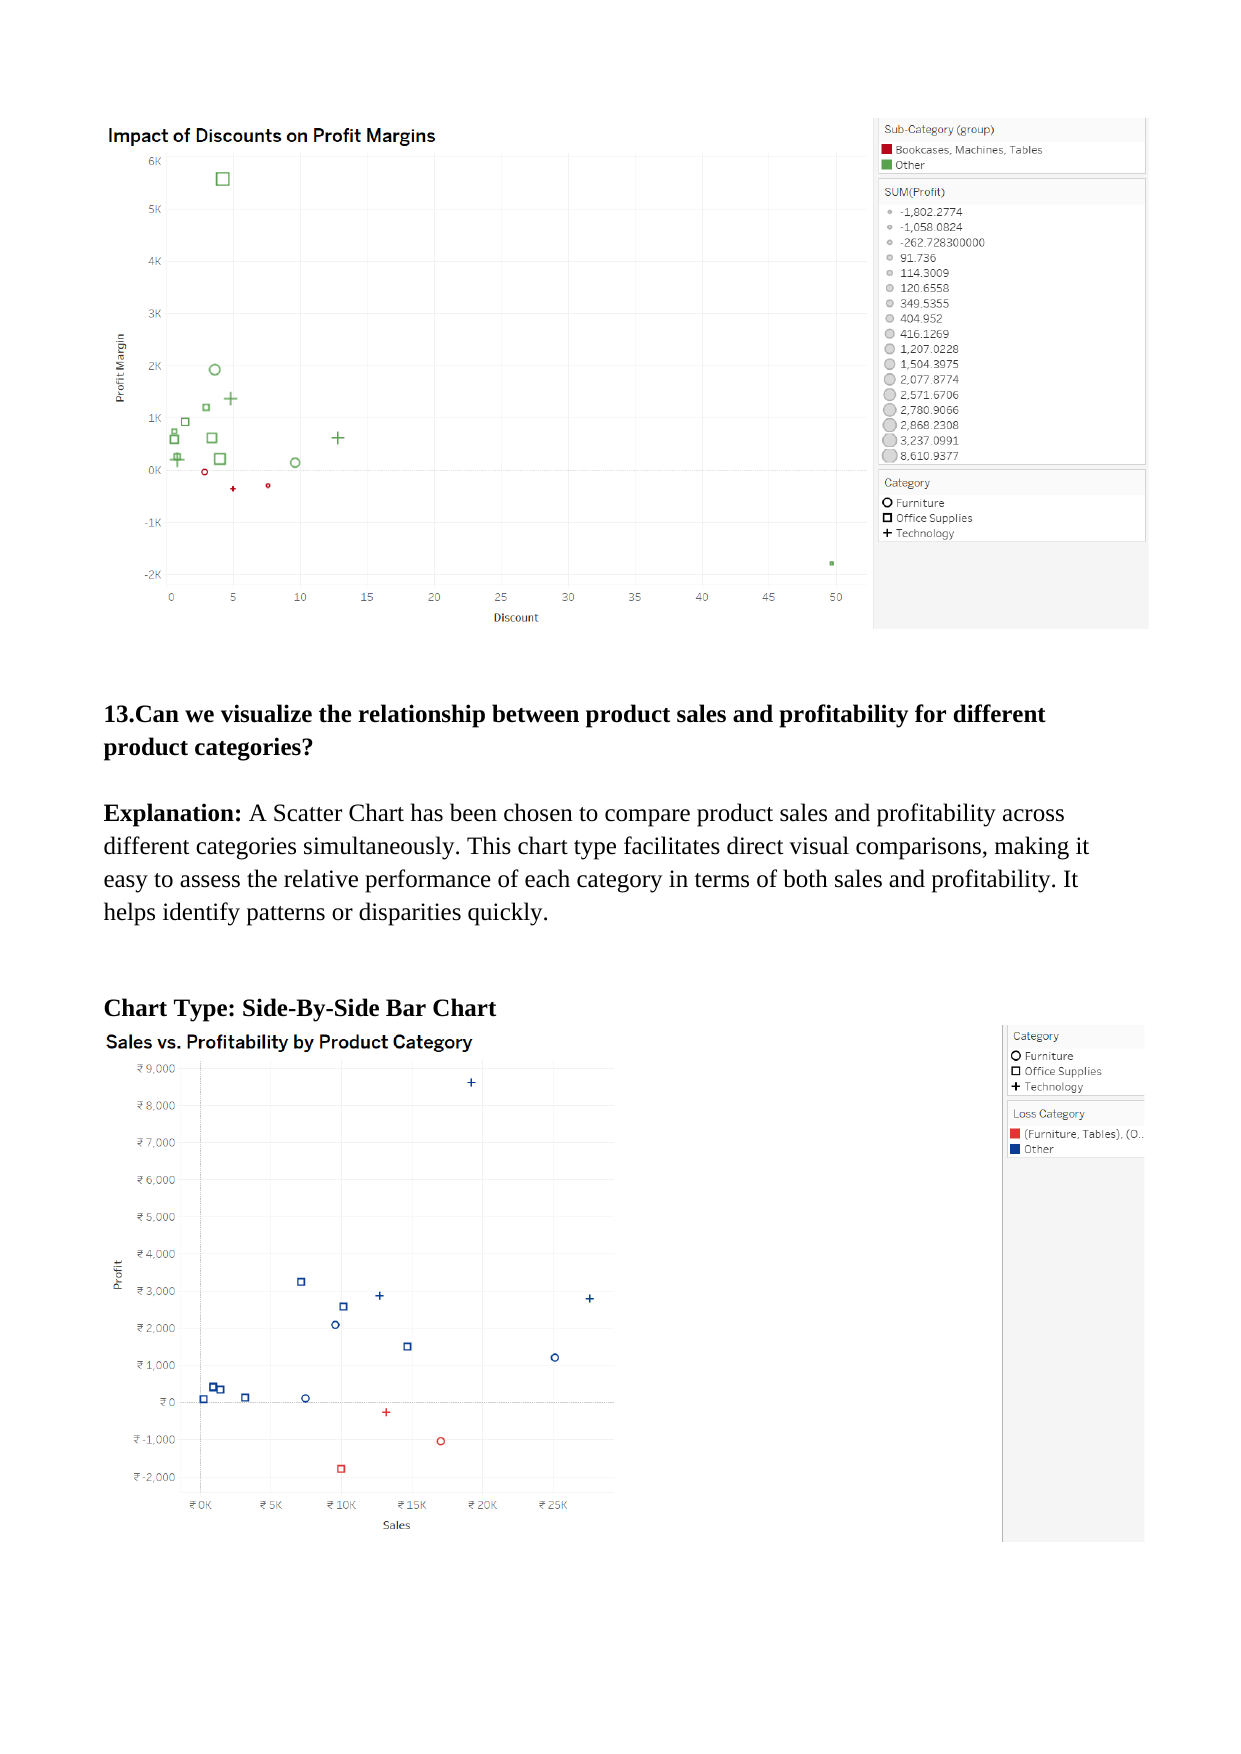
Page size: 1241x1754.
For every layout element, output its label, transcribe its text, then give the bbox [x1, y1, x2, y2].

text 13.Can we visualize the relationship between product sales and profitability for different product categories? [103, 699, 1122, 760]
picture [103, 118, 1149, 629]
text Chart Type: Side-By-Side Bar Chart [103, 993, 1122, 1022]
text Explanation: A Scatter Chart has been chosen to compare product sales and profitability across different categories simultaneously. This chart type facilitates direct visual comparisons, making it easy to assess the relative performance of each category in terms of both sales and profitability. It helps identify patterns or disparities quickly. [103, 798, 1122, 926]
picture [103, 1025, 1145, 1542]
